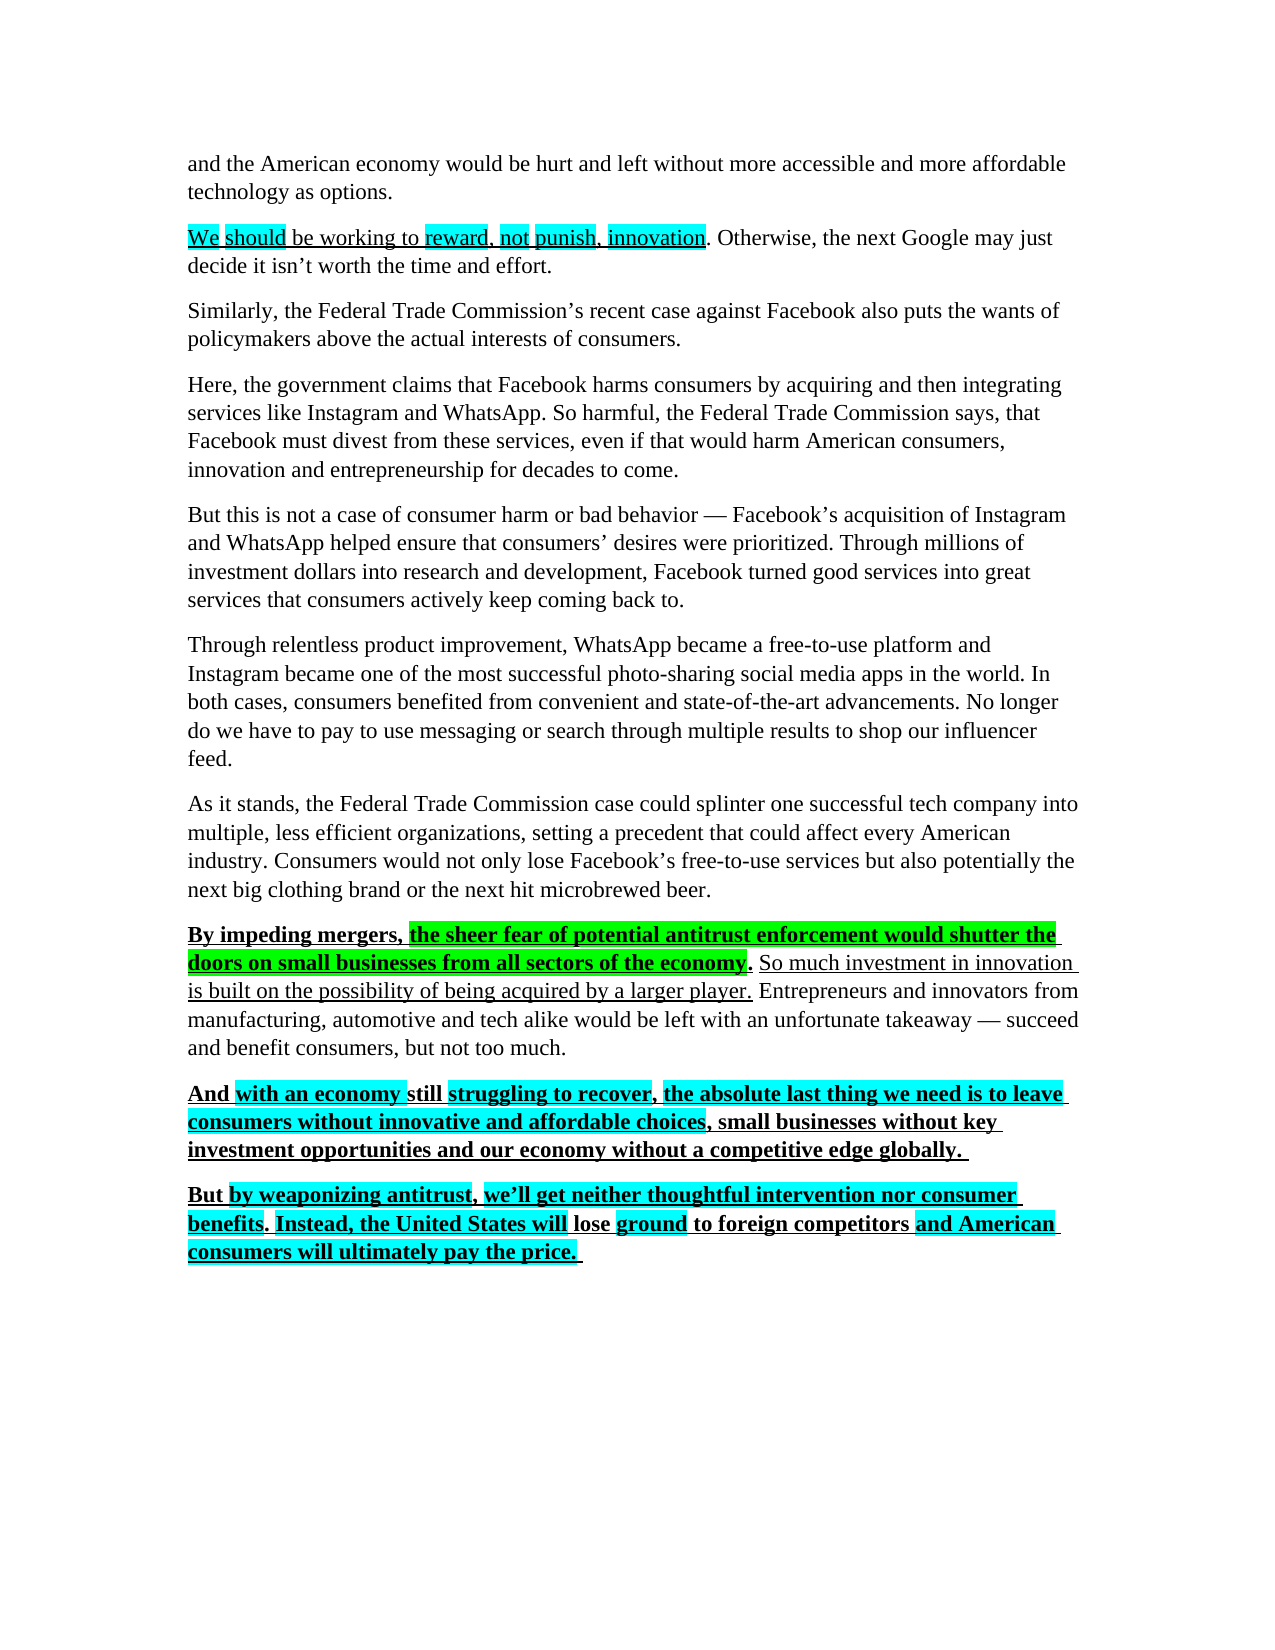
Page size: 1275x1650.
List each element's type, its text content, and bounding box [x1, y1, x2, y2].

text Here, the government claims that Facebook harms consumers by acquiring and then integrating services like Instagram and WhatsApp. So harmful, the Federal Trade Commission says, that Facebook must divest from these services, even if that would harm American consumers, innovation and entrepreneurship for decades to come. [187, 371, 1087, 482]
text We should be working to reward, not punish, innovation. Otherwise, the next Google may just decide it isn’t worth the time and effort. [187, 223, 1087, 278]
text Similarly, the Federal Trade Commission’s recent case against Facebook also puts the wants of policymakers above the actual interests of consumers. [187, 297, 1087, 352]
text But this is not a case of consumer harm or bad behavior — Facebook’s acquisition of Instagram and WhatsApp helped ensure that consumers’ desires were prioritized. Through millions of investment dollars into research and development, Facebook turned good services into great services that consumers actively keep coming back to. [187, 501, 1087, 613]
text By impeding mergers, the sheer fear of potential antitrust enforcement would shutter the doors on small businesses from all sectors of the economy. So much investment in innovation is built on the possibility of being acquired by a larger player. Entrepreneurs and innovators from manufacturing, automotive and tech alike would be left with an unfortunate takeaway — succeed and benefit consumers, but not too much. [187, 921, 1087, 1061]
text As it stands, the Federal Trade Commission case could splinter one successful tech company into multiple, less efficient organizations, setting a precedent that could affect every American industry. Consumers would not only lose Facebook’s free-to-use services but also potentially the next big clothing brand or the next hit microbrewed beer. [187, 790, 1087, 902]
text Through relentless product improvement, WhatsApp became a free-to-use platform and Instagram became one of the most successful photo-sharing social media apps in the world. In both cases, consumers benefited from convenient and state-of-the-art advancements. No longer do we have to pay to use messaging or search through multiple results to shop our influencer feed. [187, 631, 1087, 772]
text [187, 150, 1087, 205]
text And with an economy still struggling to recover, the absolute last thing we need is to leave consumers without innovative and affordable choices, small businesses without key investment opportunities and our economy without a competitive edge globally. [187, 1079, 1087, 1163]
text But by weaponizing antitrust, we’ll get neither thoughtful intervention nor consumer benefits. Instead, the United States will lose ground to foreign competitors and American consumers will ultimately pay the price. [187, 1182, 1087, 1265]
